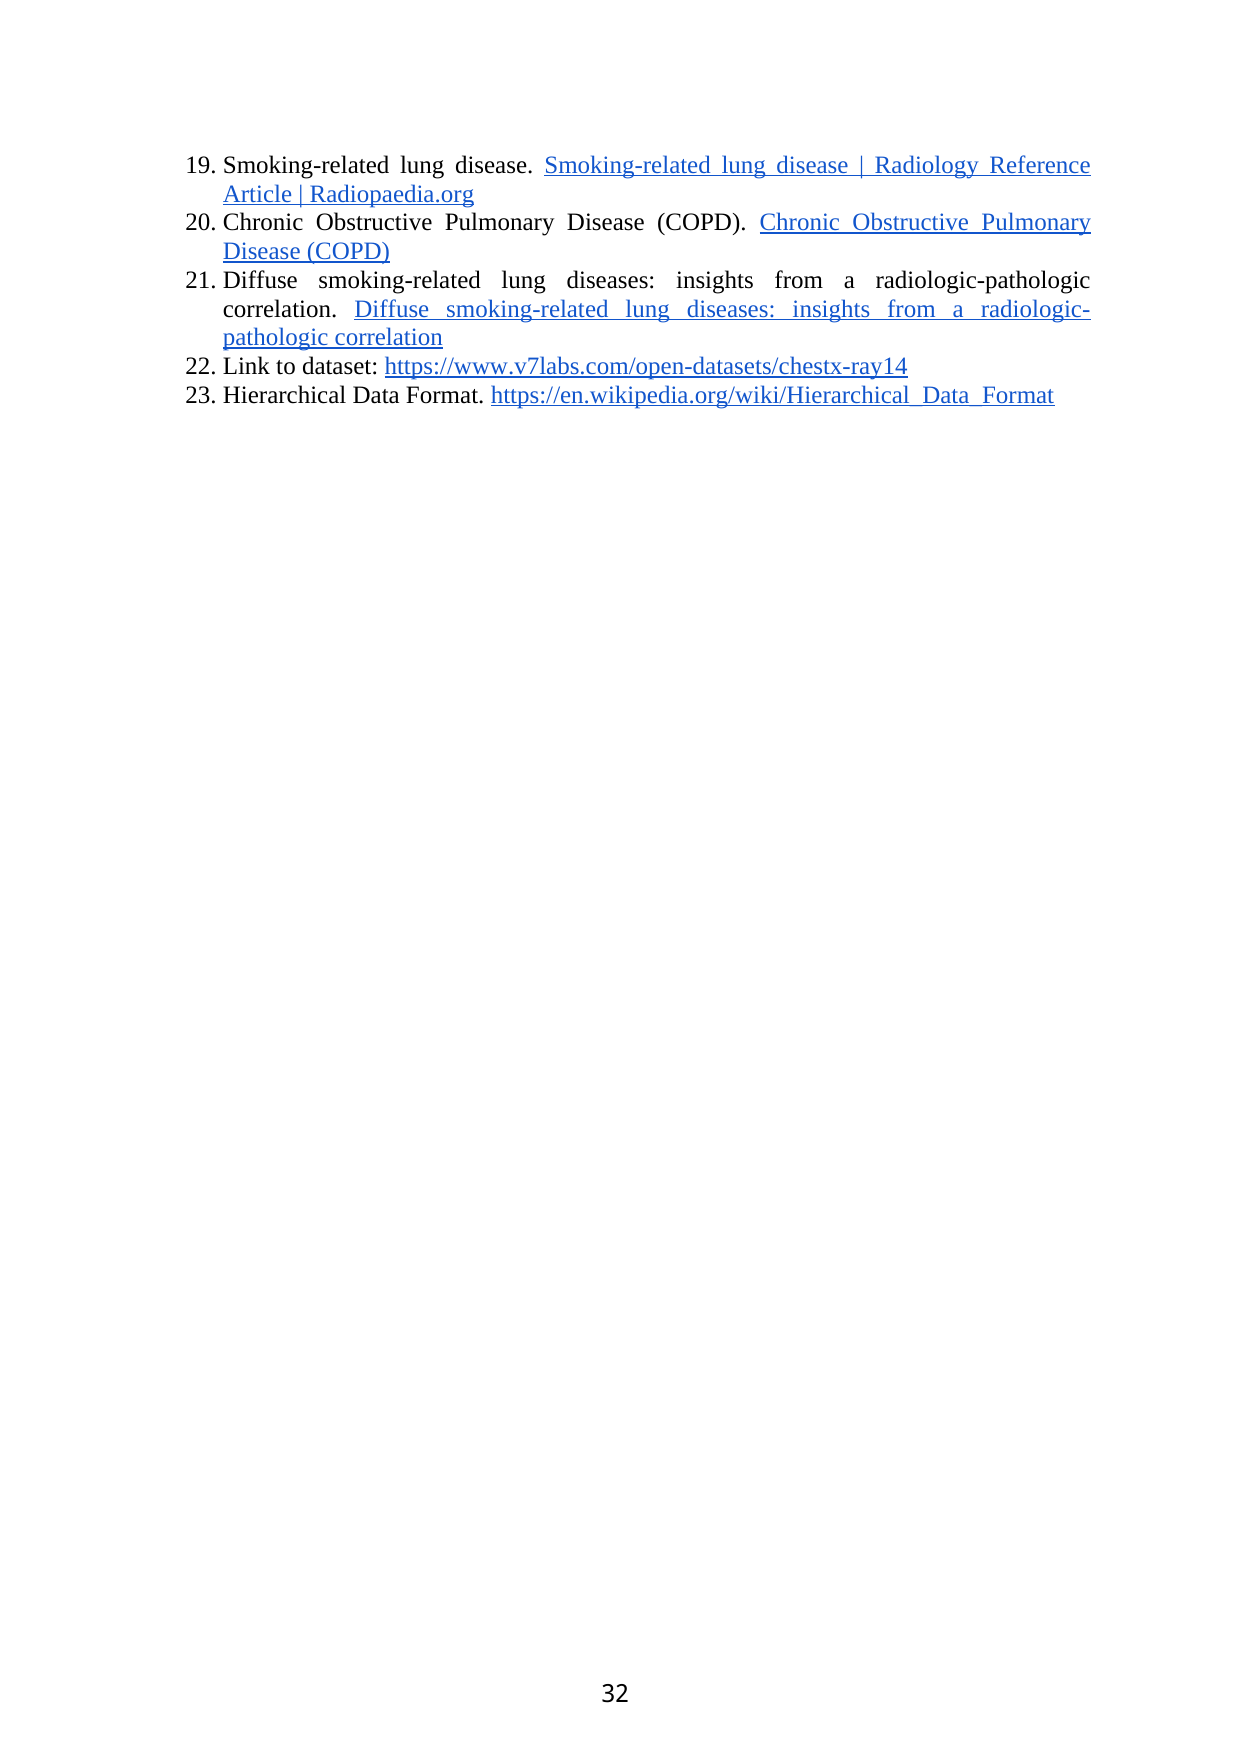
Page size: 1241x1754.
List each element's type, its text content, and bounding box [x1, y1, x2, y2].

list Smoking-related lung disease. Smoking-related lung disease | Radiology Reference Article | Radiopaedia.org [185, 150, 1091, 207]
list Link to dataset: https://www.v7labs.com/open-datasets/chestx-ray14 [185, 351, 1090, 380]
list Diffuse smoking-related lung diseases: insights from a radiologic-pathologic correlation. Diffuse smoking-related lung diseases: insights from a radiologic-pathologic correlation [185, 265, 1091, 351]
list Hierarchical Data Format. https://en.wikipedia.org/wiki/Hierarchical_Data_Format [185, 380, 1090, 409]
list Chronic Obstructive Pulmonary Disease (COPD). Chronic Obstructive Pulmonary Disease (COPD) [185, 207, 1091, 265]
